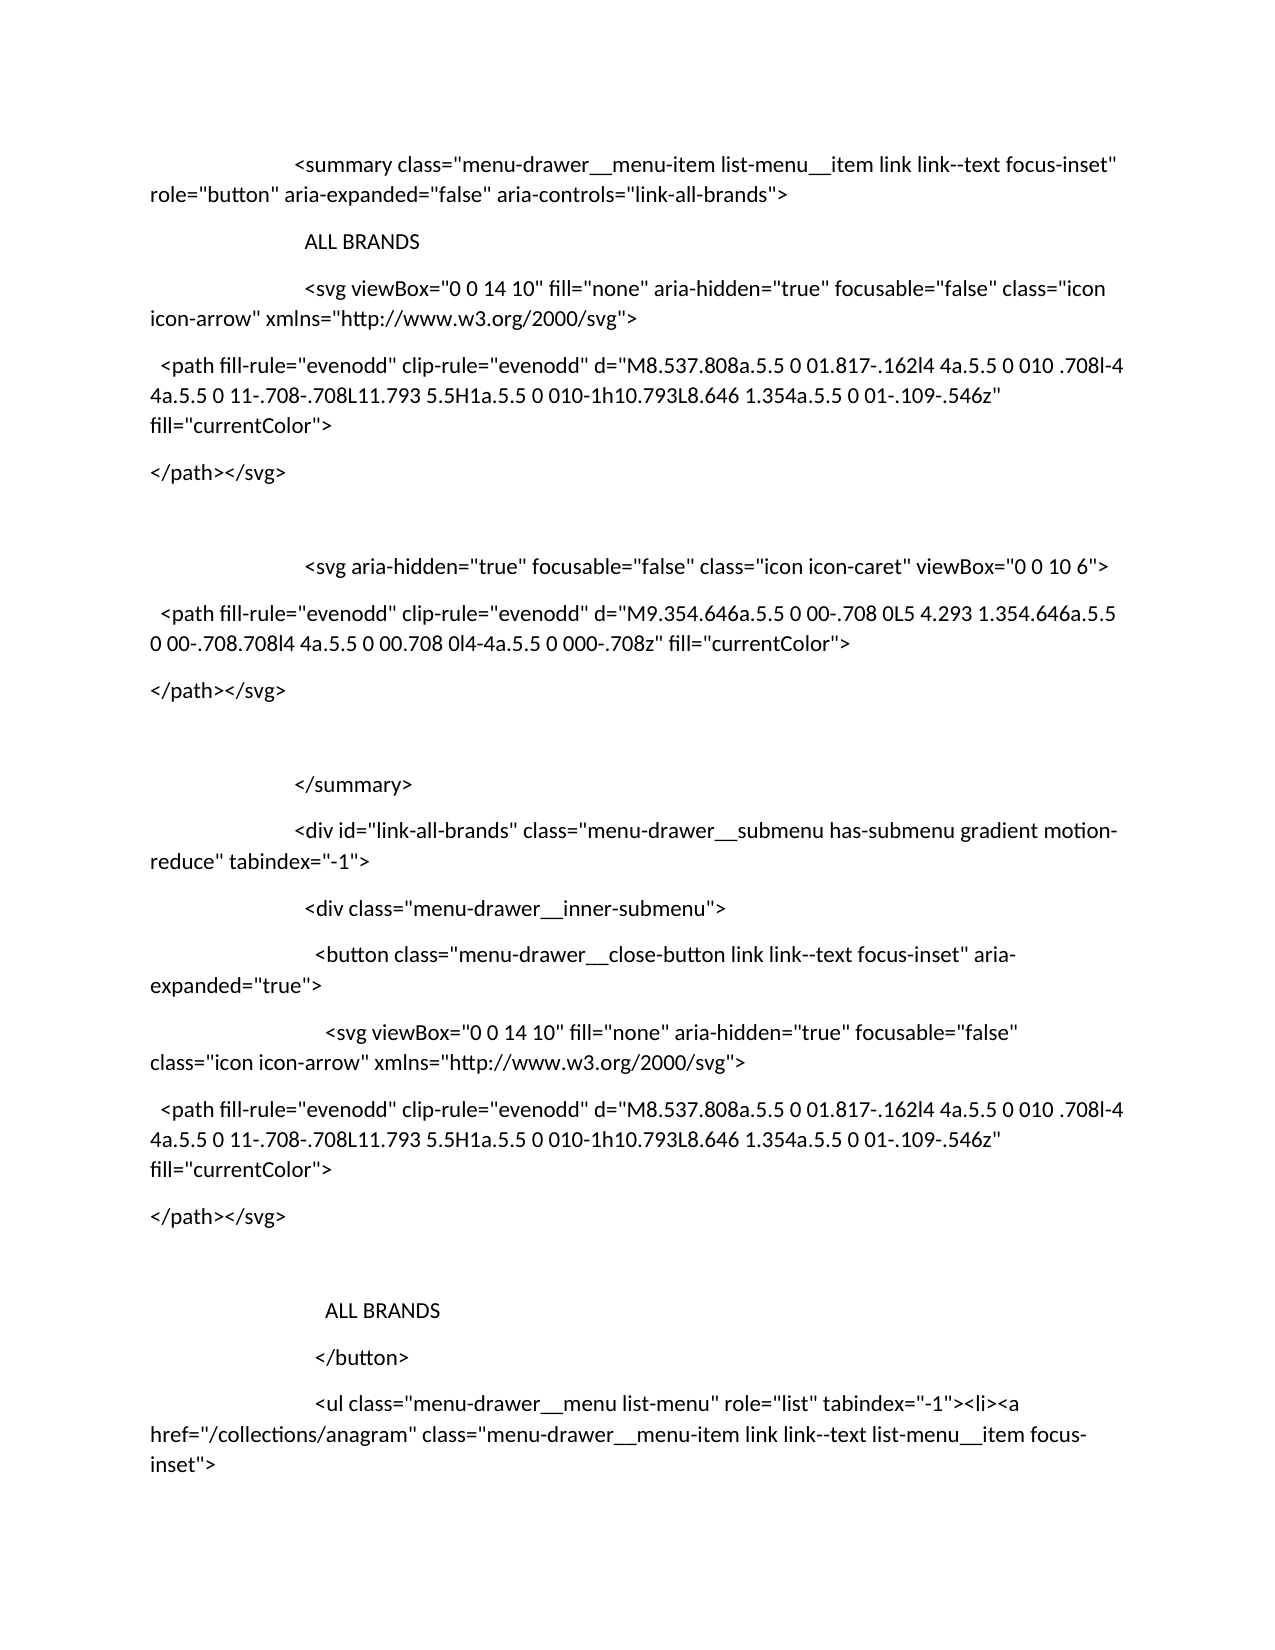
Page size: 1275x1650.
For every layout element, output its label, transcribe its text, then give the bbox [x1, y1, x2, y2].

text <path fill-rule="evenodd" clip-rule="evenodd" d="M8.537.808a.5.5 0 01.817-.162l4 4a.5.5 0 010 .708l-4 4a.5.5 0 11-.708-.708L11.793 5.5H1a.5.5 0 010-1h10.793L8.646 1.354a.5.5 0 01-.109-.546z" fill="currentColor"> [150, 1095, 1125, 1183]
text <summary class="menu-drawer__menu-item list-menu__item link link--text focus-inset" role="button" aria-expanded="false" aria-controls="link-all-brands"> [150, 150, 1125, 208]
text </summary> [150, 770, 1125, 798]
text ALL BRANDS [150, 1296, 1125, 1324]
text </path></svg> [150, 1202, 1125, 1230]
text </path></svg> [150, 676, 1125, 704]
text <svg viewBox="0 0 14 10" fill="none" aria-hidden="true" focusable="false" class="icon icon-arrow" xmlns="http://www.w3.org/2000/svg"> [150, 274, 1125, 332]
text <path fill-rule="evenodd" clip-rule="evenodd" d="M8.537.808a.5.5 0 01.817-.162l4 4a.5.5 0 010 .708l-4 4a.5.5 0 11-.708-.708L11.793 5.5H1a.5.5 0 010-1h10.793L8.646 1.354a.5.5 0 01-.109-.546z" fill="currentColor"> [150, 351, 1125, 439]
text <path fill-rule="evenodd" clip-rule="evenodd" d="M9.354.646a.5.5 0 00-.708 0L5 4.293 1.354.646a.5.5 0 00-.708.708l4 4a.5.5 0 00.708 0l4-4a.5.5 0 000-.708z" fill="currentColor"> [150, 599, 1125, 657]
text ALL BRANDS [150, 227, 1125, 255]
text <div id="link-all-brands" class="menu-drawer__submenu has-submenu gradient motion-reduce" tabindex="-1"> [150, 817, 1125, 875]
text </path></svg> [150, 458, 1125, 486]
text <svg aria-hidden="true" focusable="false" class="icon icon-caret" viewBox="0 0 10 6"> [150, 552, 1125, 580]
text <svg viewBox="0 0 14 10" fill="none" aria-hidden="true" focusable="false" class="icon icon-arrow" xmlns="http://www.w3.org/2000/svg"> [150, 1018, 1125, 1076]
text <button class="menu-drawer__close-button link link--text focus-inset" aria-expanded="true"> [150, 941, 1125, 999]
text <div class="menu-drawer__inner-submenu"> [150, 894, 1125, 922]
text </button> [150, 1343, 1125, 1371]
text <ul class="menu-drawer__menu list-menu" role="list" tabindex="-1"><li><a href="/collections/anagram" class="menu-drawer__menu-item link link--text list-menu__item focus-inset"> [150, 1389, 1125, 1478]
